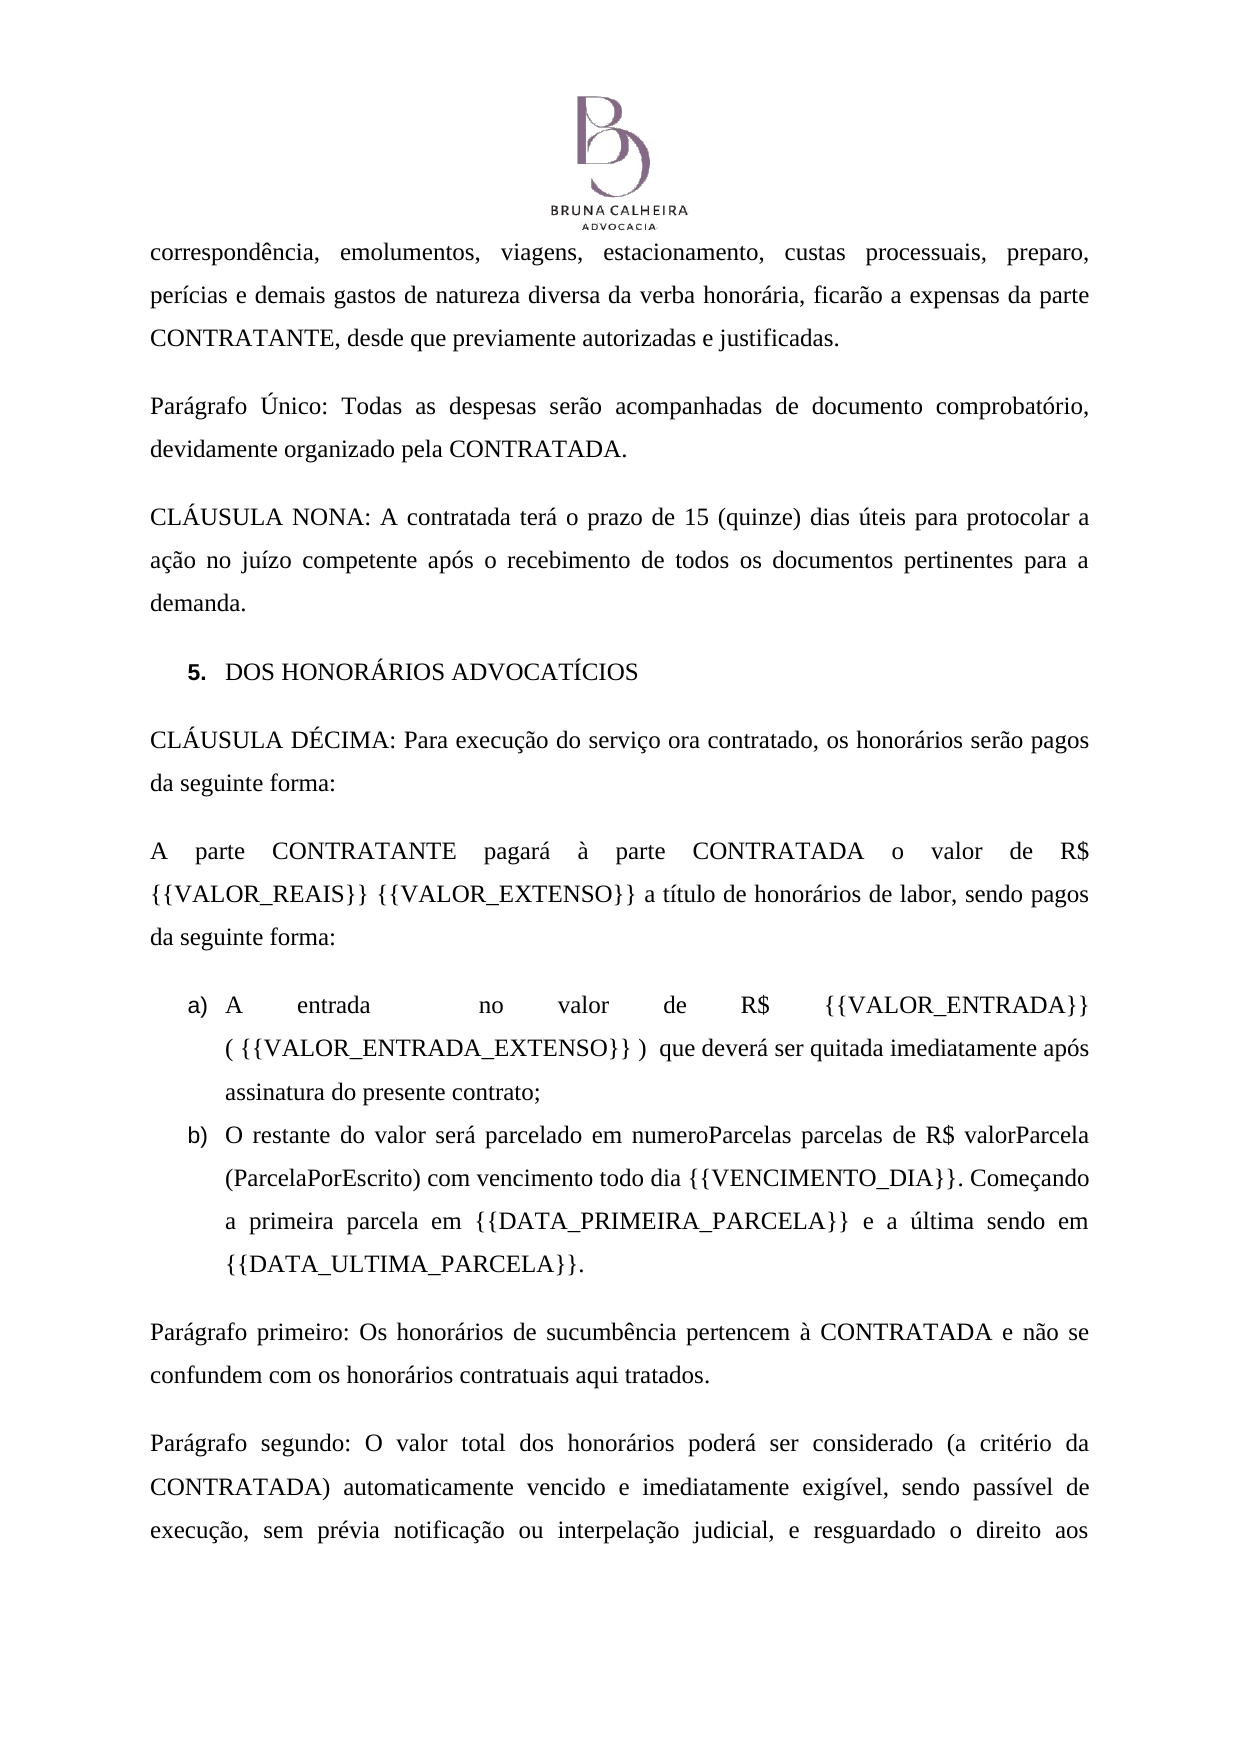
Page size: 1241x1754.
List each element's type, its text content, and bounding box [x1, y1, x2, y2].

text Parágrafo Único: Todas as despesas serão acompanhadas de documento comprobatório, devidamente organizado pela CONTRATADA. [150, 391, 1090, 463]
text Parágrafo primeiro: Os honorários de sucumbência pertencem à CONTRATADA e não se confundem com os honorários contratuais aqui tratados. [150, 1317, 1090, 1389]
text CLÁUSULA DÉCIMA: Para execução do serviço ora contratado, os honorários serão pagos da seguinte forma: [150, 725, 1090, 797]
text CLÁUSULA NONA: A contratada terá o prazo de 15 (quinze) dias úteis para protocolar a ação no juízo competente após o recebimento de todos os documentos pertinentes para a demanda. [150, 502, 1090, 617]
list DOS HONORÁRIOS ADVOCATÍCIOS [187, 657, 1090, 685]
list O restante do valor será parcelado em numeroParcelas parcelas de R$ valorParcela (ParcelaPorEscrito) com vencimento todo dia {{VENCIMENTO_DIA}}. Começando a primeira parcela em {{DATA_PRIMEIRA_PARCELA}} e a última sendo em {{DATA_ULTIMA_PARCELA}}. [187, 1120, 1090, 1278]
list A entrada no valor de R$ {{VALOR_ENTRADA}} ( {{VALOR_ENTRADA_EXTENSO}} ) que deverá ser quitada imediatamente após assinatura do presente contrato; [187, 990, 1090, 1105]
picture [542, 73, 699, 237]
text A parte CONTRATANTE pagará à parte CONTRATADA o valor de R$ {{VALOR_REAIS}} {{VALOR_EXTENSO}} a título de honorários de labor, sendo pagos da seguinte forma: [150, 836, 1090, 951]
